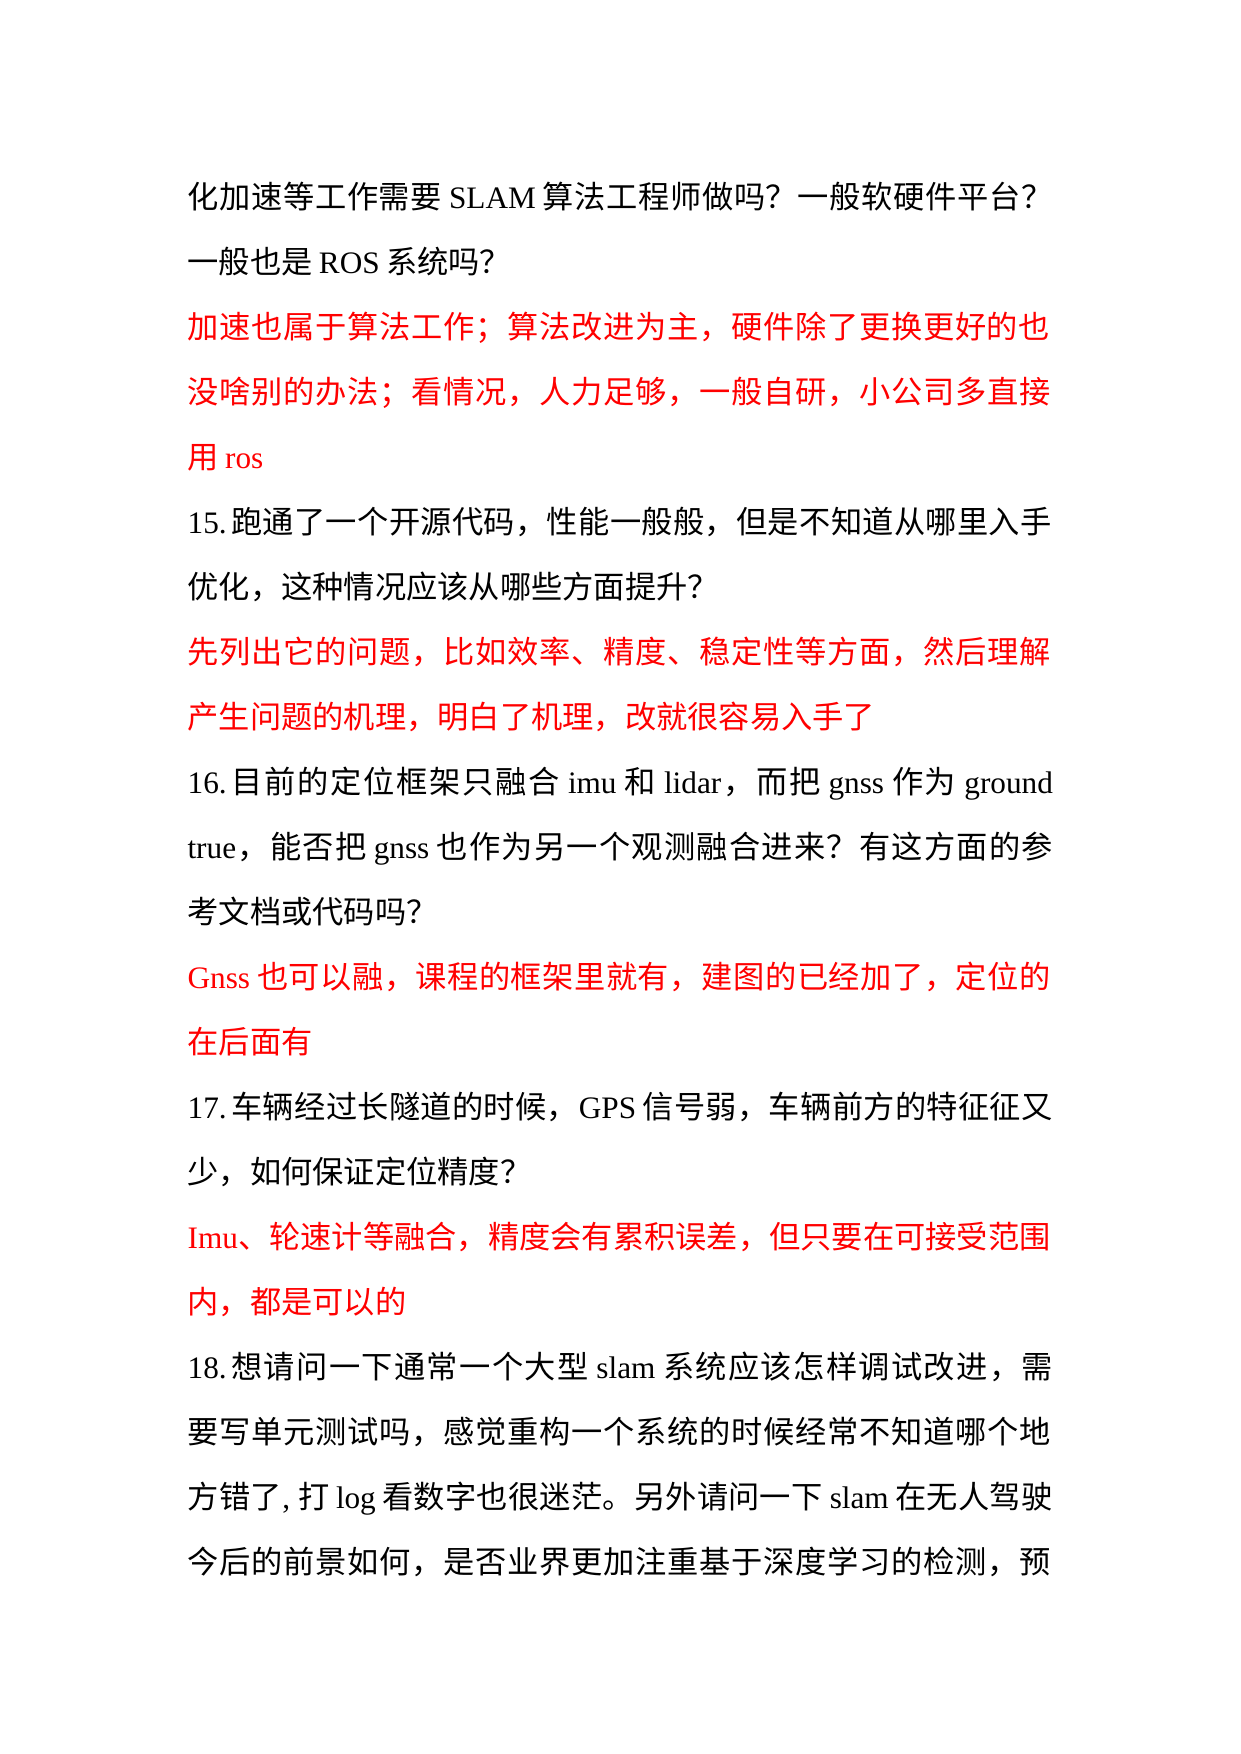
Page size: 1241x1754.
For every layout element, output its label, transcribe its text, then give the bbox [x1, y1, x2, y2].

list 目前的定位框架只融合imu和lidar，而把gnss作为ground true，能否把gnss也作为另一个观测融合进来？有这方面的参考文档或代码吗？ [187, 747, 1053, 942]
text Imu、轮速计等融合，精度会有累积误差，但只要在可接受范围内，都是可以的 [187, 1202, 1053, 1332]
text 加速也属于算法工作；算法改进为主，硬件除了更换更好的也没啥别的办法；看情况，人力足够，一般自研，小公司多直接用ros [187, 292, 1053, 487]
text Gnss也可以融，课程的框架里就有，建图的已经加了，定位的在后面有 [187, 942, 1053, 1072]
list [187, 1332, 1053, 1592]
list 车辆经过长隧道的时候，GPS信号弱，车辆前方的特征征又少，如何保证定位精度？ [187, 1072, 1053, 1202]
list 跑通了一个开源代码，性能一般般，但是不知道从哪里入手优化，这种情况应该从哪些方面提升？ [187, 487, 1053, 617]
text 先列出它的问题，比如效率、精度、稳定性等方面，然后理解产生问题的机理，明白了机理，改就很容易入手了 [187, 617, 1053, 747]
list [187, 162, 1053, 292]
